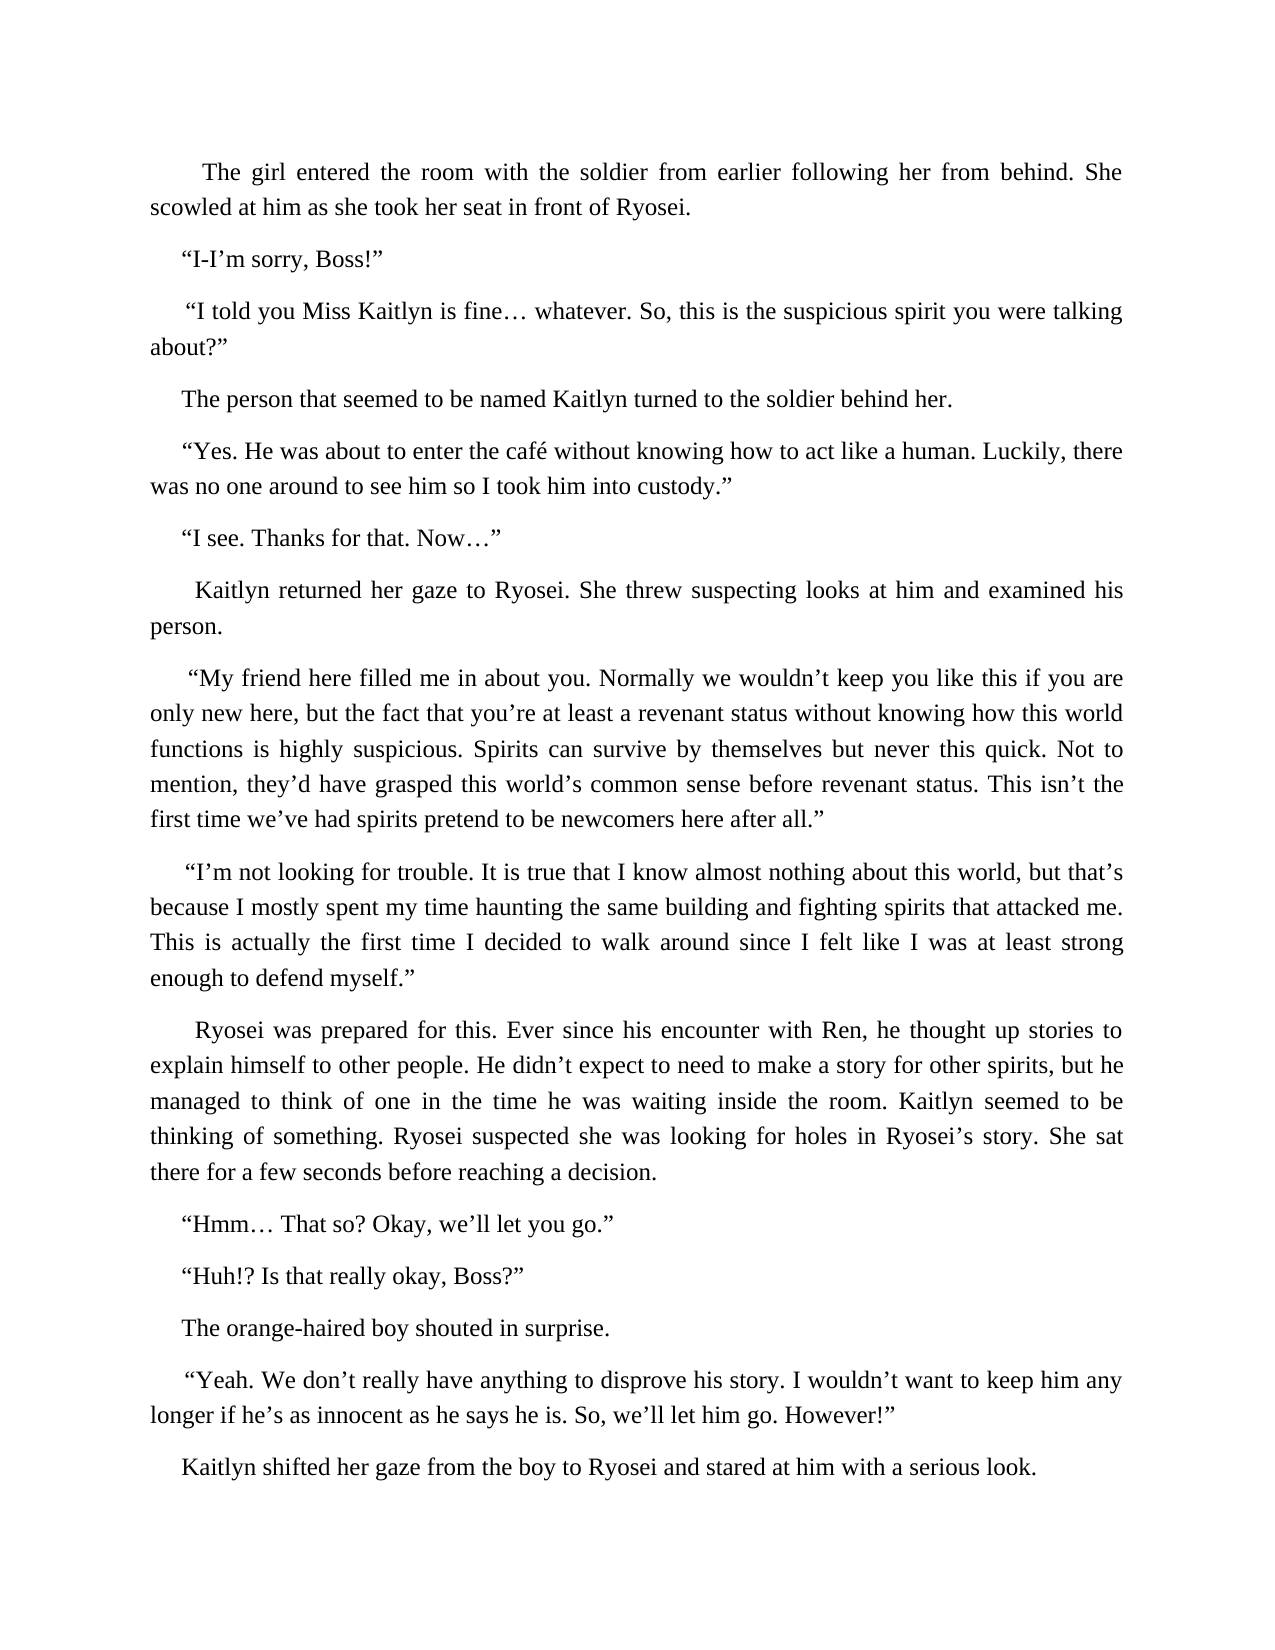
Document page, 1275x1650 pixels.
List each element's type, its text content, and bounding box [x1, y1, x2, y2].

text Kaitlyn returned her gaze to Ryosei. She threw suspecting looks at him and examined his person. [150, 569, 1125, 639]
text “I-I’m sorry, Boss!” [150, 237, 1125, 273]
text “I see. Thanks for that. Now…” [150, 517, 1125, 552]
text The person that seemed to be named Kaitlyn turned to the soldier behind her. [150, 377, 1125, 412]
text “Hmm… That so? Okay, we’ll let you go.” [150, 1202, 1125, 1237]
text “Huh!? Is that really okay, Boss?” [150, 1254, 1125, 1289]
text The orange-haired boy shouted in surprise. [150, 1306, 1125, 1342]
text “Yes. He was about to enter the café without knowing how to act like a human. Luckily, there was no one around to see him so I took him into custody.” [150, 429, 1125, 500]
text “I told you Miss Kaitlyn is fine… whatever. So, this is the suspicious spirit you were talking about?” [150, 289, 1125, 360]
text The girl entered the room with the soldier from earlier following her from behind. She scowled at him as she took her seat in front of Ryosei. [150, 150, 1125, 221]
text “I’m not looking for trouble. It is true that I know almost nothing about this world, but that’s because I mostly spent my time haunting the same building and fighting spirits that attacked me. This is actually the first time I decided to walk around since I felt like I was at least strong enough to defend myself.” [150, 850, 1125, 992]
text “My friend here filled me in about you. Normally we wouldn’t keep you like this if you are only new here, but the fact that you’re at least a revenant status without knowing how this world functions is highly suspicious. Spirits can survive by themselves but never this quick. Not to mention, they’d have grasped this world’s common sense before revenant status. This isn’t the first time we’ve had spirits pretend to be newcomers here after all.” [150, 656, 1125, 833]
text Kaitlyn shifted her gaze from the boy to Ryosei and stared at him with a serious look. [150, 1446, 1125, 1481]
text Ryosei was prepared for this. Ever since his encounter with Ren, he thought up stories to explain himself to other people. He didn’t expect to need to make a story for other spirits, but he managed to think of one in the time he was waiting inside the room. Kaitlyn seemed to be thinking of something. Ryosei suspected she was looking for holes in Ryosei’s story. She sat there for a few seconds before reaching a decision. [150, 1008, 1125, 1185]
text “Yeah. We don’t really have anything to disprove his story. I wouldn’t want to keep him any longer if he’s as innocent as he says he is. So, we’ll let him go. However!” [150, 1358, 1125, 1429]
